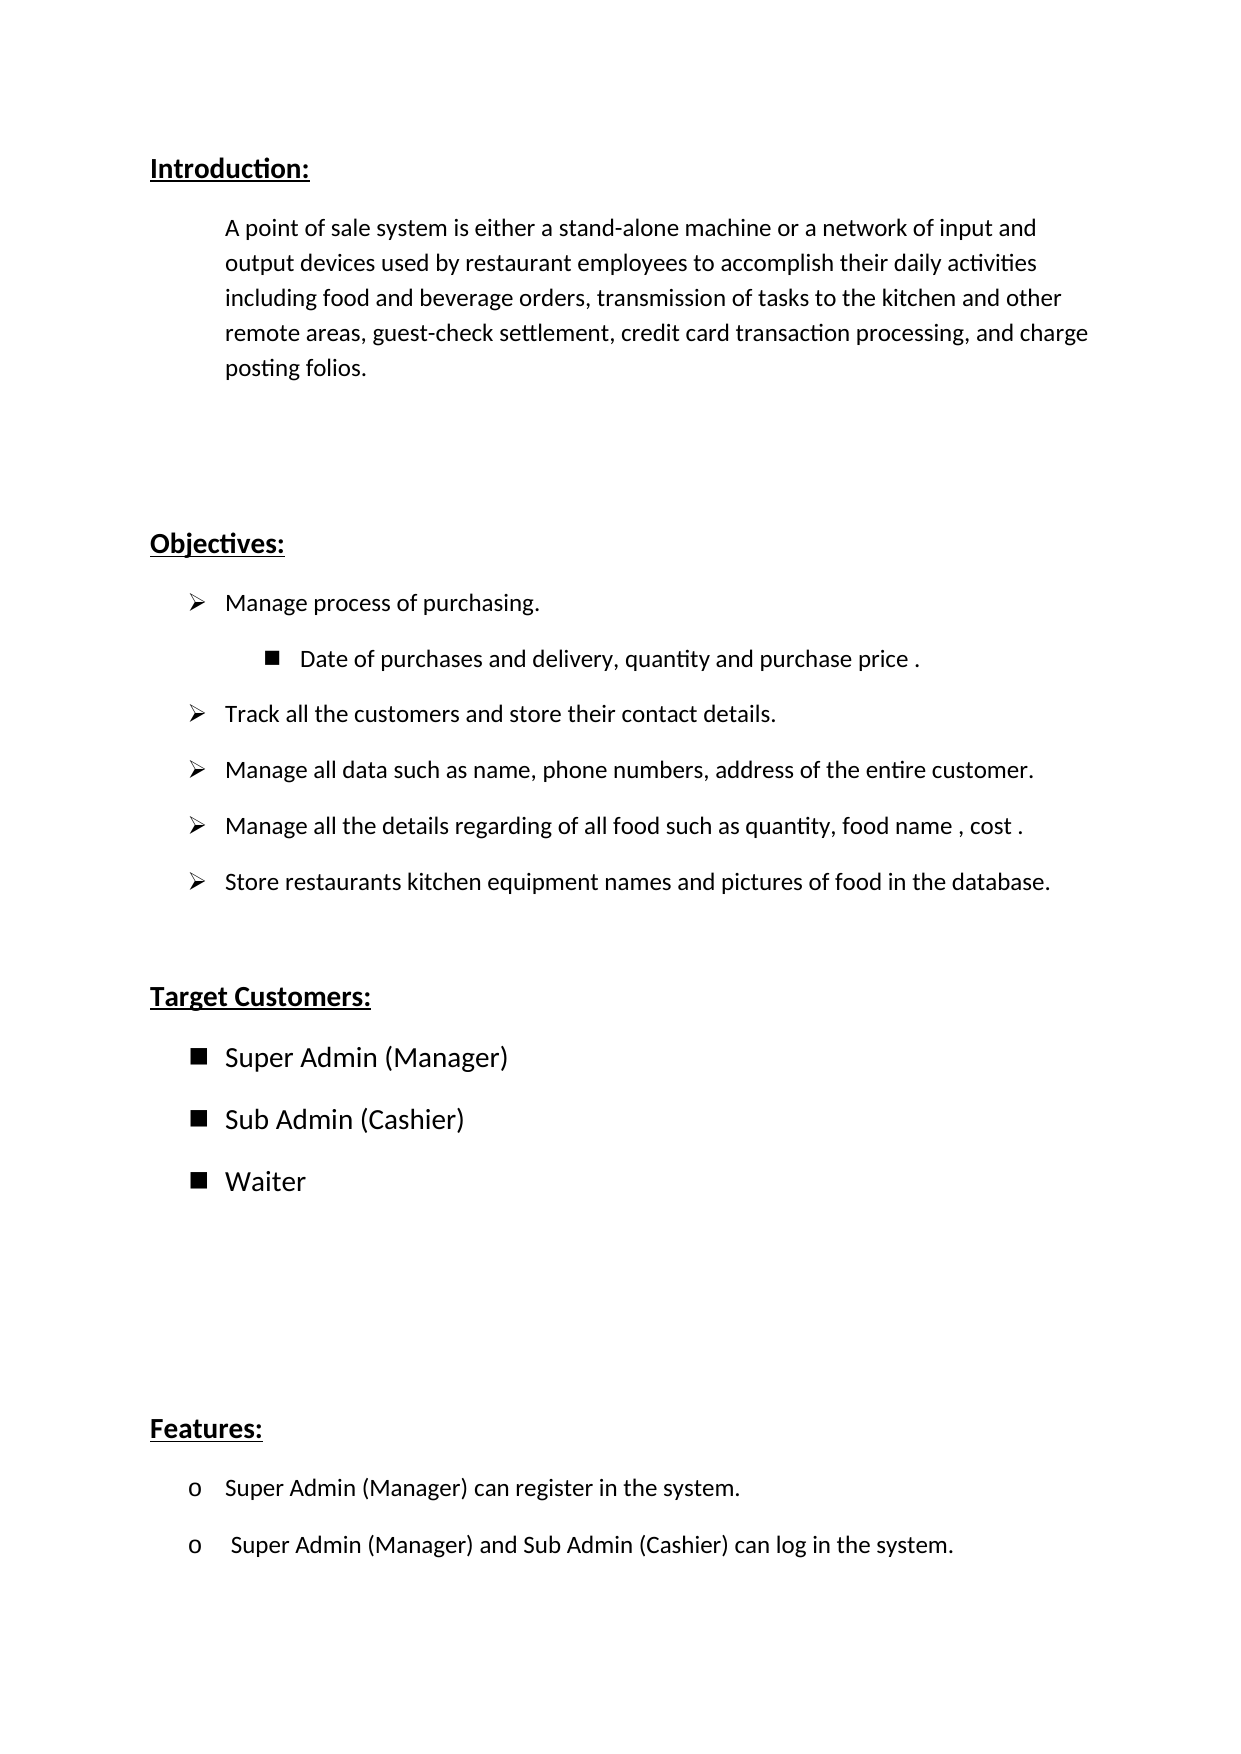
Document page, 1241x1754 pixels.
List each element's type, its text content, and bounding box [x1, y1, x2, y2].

list Track all the customers and store their contact details. [187, 699, 1090, 729]
list Sub Admin (Cashier) [187, 1101, 1090, 1137]
text Target Customers: [150, 978, 1090, 1013]
text A point of sale system is either a stand-alone machine or a network of input and output devices used by restaurant employees to accomplish their daily activities including food and beverage orders, transmission of tasks to the kitchen and other remote areas, guest-check settlement, credit card transaction processing, and charge posting folios. [225, 212, 1090, 382]
text Objectives: [150, 525, 1090, 561]
list Manage all the details regarding of all food such as quantity, food name , cost . [187, 810, 1090, 841]
list Super Admin (Manager) [187, 1039, 1090, 1075]
list Store restaurants kitchen equipment names and pictures of food in the database. [187, 866, 1090, 897]
list Super Admin (Manager) can register in the system. [187, 1472, 1090, 1504]
list Waiter [187, 1163, 1090, 1199]
text Features: [150, 1410, 1090, 1446]
list Manage process of purchasing. [187, 587, 1090, 617]
list Manage all data such as name, phone numbers, address of the entire customer. [187, 754, 1090, 785]
list Super Admin (Manager) and Sub Admin (Cashier) can log in the system. [187, 1529, 1090, 1561]
text Introduction: [150, 150, 1090, 186]
list Date of purchases and delivery, quantity and purchase price . [262, 643, 1090, 673]
